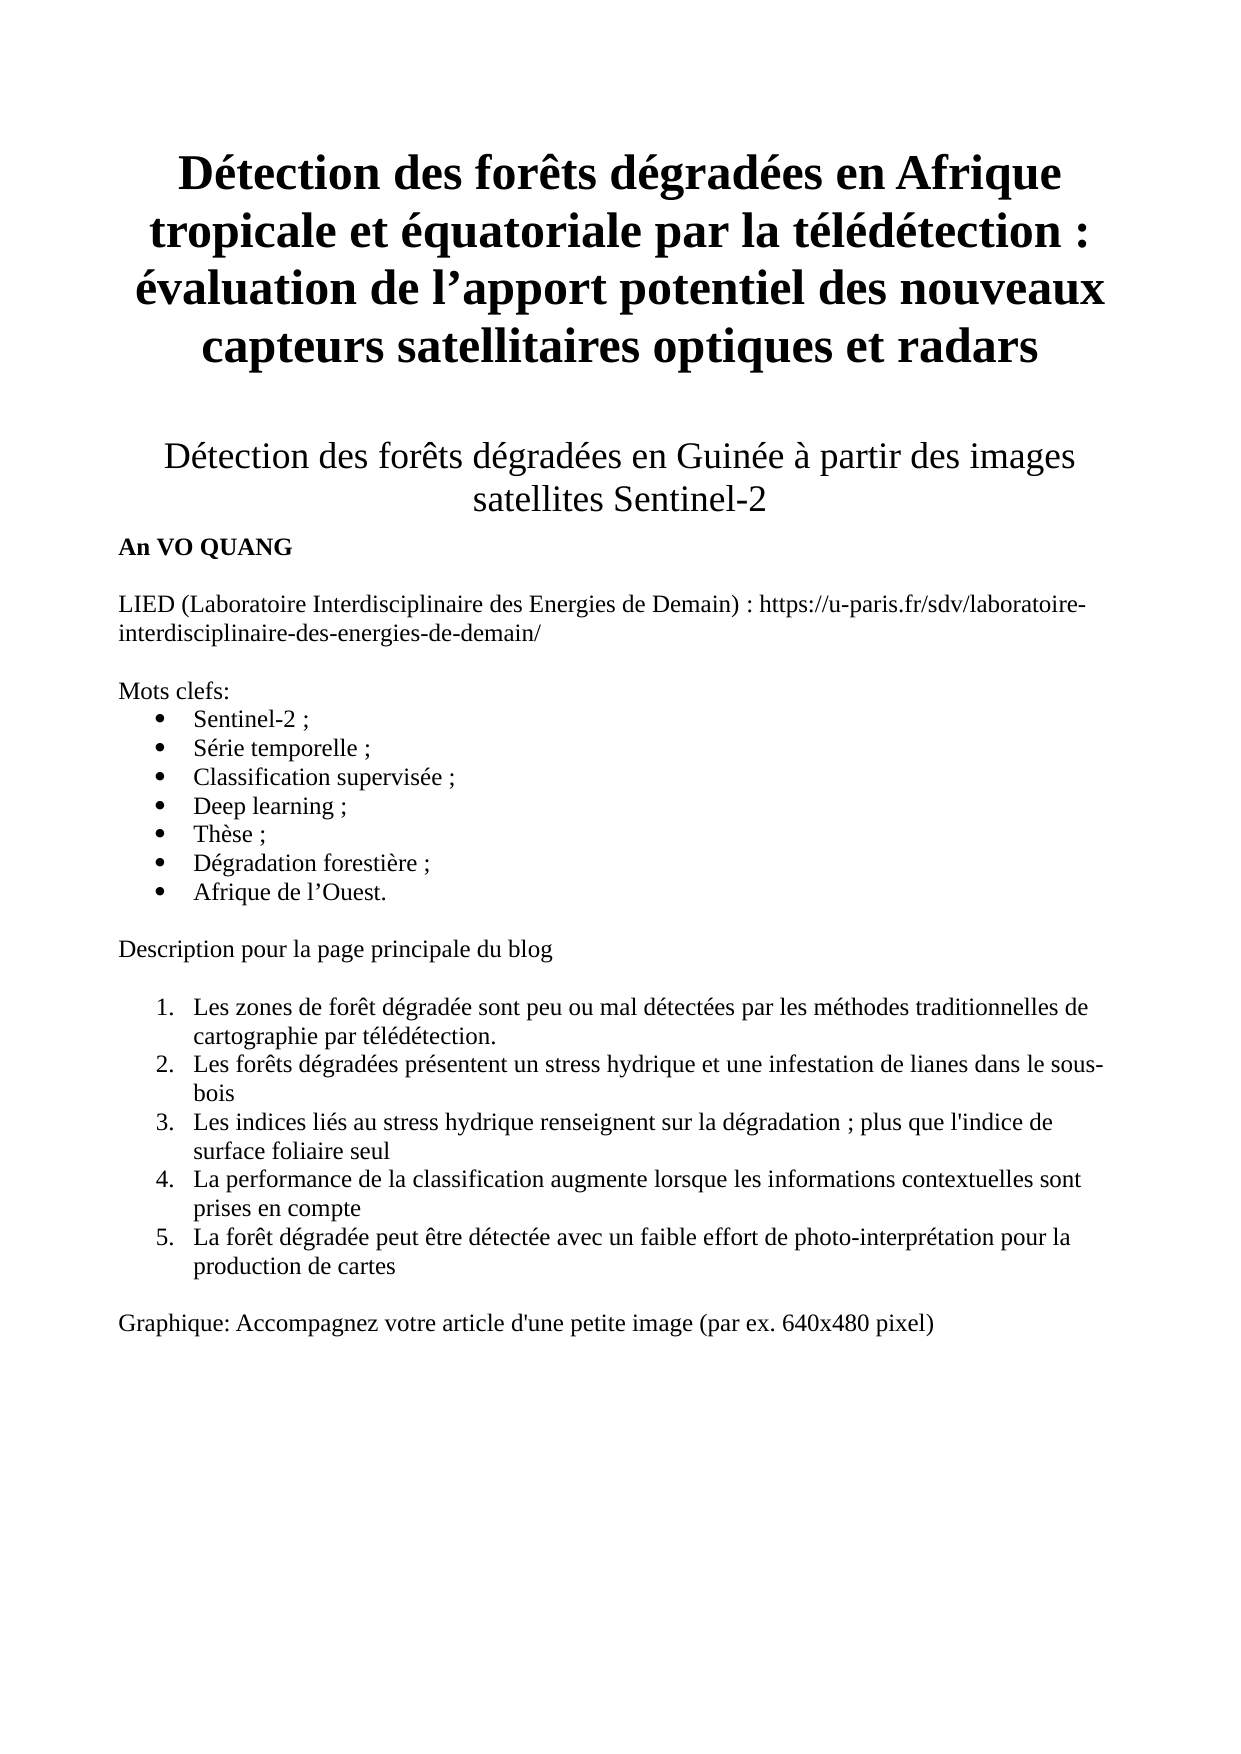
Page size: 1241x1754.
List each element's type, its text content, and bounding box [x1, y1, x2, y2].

list Les indices liés au stress hydrique renseignent sur la dégradation ; plus que l'indice de surface foliaire seul [156, 1107, 1122, 1164]
text LIED (Laboratoire Interdisciplinaire des Energies de Demain) : https://u-paris.fr/sdv/laboratoire-interdisciplinaire-des-energies-de-demain/ [118, 589, 1122, 647]
list Les zones de forêt dégradée sont peu ou mal détectées par les méthodes traditionnelles de cartographie par télédétection. [156, 992, 1122, 1049]
list Dégradation forestière ; [156, 848, 1122, 877]
list Sentinel-2 ; [156, 704, 1122, 733]
text An VO QUANG [118, 532, 1122, 561]
list La performance de la classification augmente lorsque les informations contextuelles sont prises en compte [156, 1164, 1122, 1222]
list Afrique de l’Ouest. [156, 877, 1122, 906]
list Deep learning ; [156, 791, 1122, 819]
list Thèse ; [156, 819, 1122, 848]
list Série temporelle ; [156, 733, 1122, 762]
text Description pour la page principale du blog [118, 934, 1122, 963]
title Détection des forêts dégradées en Afrique tropicale et équatoriale par la télédétection : évaluation de l’apport potentiel des nouveaux capteurs satellitaires optiques et radars [118, 143, 1122, 373]
text Mots clefs: [118, 676, 1122, 704]
text Graphique: Accompagnez votre article d'une petite image (par ex. 640x480 pixel) [118, 1308, 1122, 1337]
list Classification supervisée ; [156, 762, 1122, 791]
list Les forêts dégradées présentent un stress hydrique et une infestation de lianes dans le sous-bois [156, 1049, 1122, 1107]
subtitle Détection des forêts dégradées en Guinée à partir des images satellites Sentinel-2 [118, 433, 1122, 519]
list La forêt dégradée peut être détectée avec un faible effort de photo-interprétation pour la production de cartes [156, 1222, 1122, 1279]
